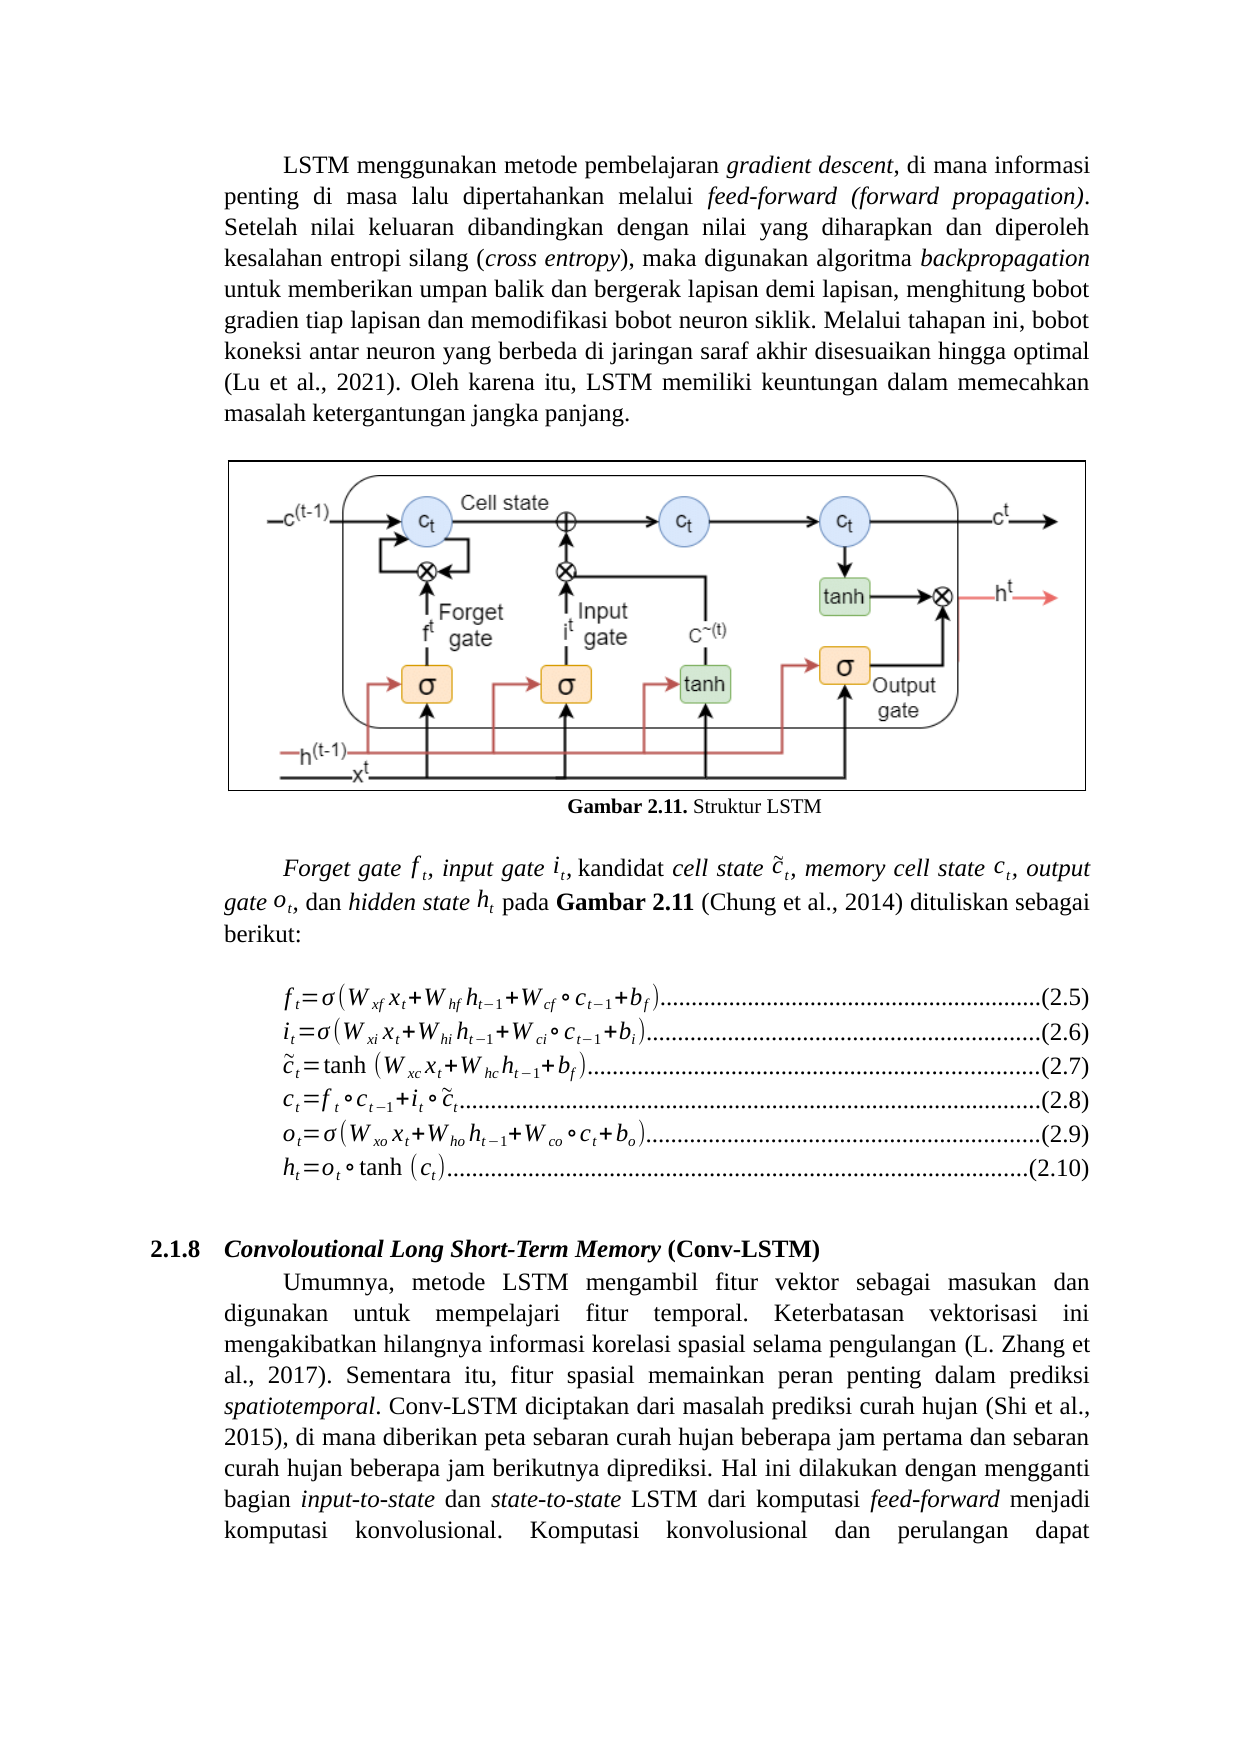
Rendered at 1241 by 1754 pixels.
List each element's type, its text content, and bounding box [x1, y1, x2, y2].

text Forget gate , input gate , kandidat cell state , memory cell state , output gate , dan hidden state pada Gambar 2.11 dituliskan sebagai berikut: [224, 852, 1090, 948]
picture [257, 475, 1069, 790]
text (2.8) [283, 1084, 1090, 1116]
text (2.10) [283, 1152, 1090, 1184]
text (2.9) [283, 1118, 1090, 1150]
subtitle Convoloutional Long Short-Term Memory (Conv-LSTM) [150, 1234, 1090, 1263]
text (2.5) [283, 982, 1090, 1013]
text (2.6) [283, 1016, 1090, 1048]
text (2.7) [283, 1050, 1090, 1082]
text LSTM menggunakan metode pembelajaran gradient descent, di mana informasi penting di masa lalu dipertahankan melalui feed-forward (forward propagation). Setelah nilai keluaran dibandingkan dengan nilai yang diharapkan dan diperoleh kesalahan entropi silang (cross entropy), maka digunakan algoritma backpropagation untuk memberikan umpan balik dan bergerak lapisan demi lapisan, menghitung bobot gradien tiap lapisan dan memodifikasi bobot neuron siklik. Melalui tahapan ini, bobot koneksi antar neuron yang berbeda di jaringan saraf akhir disesuaikan hingga optimal . Oleh karena itu, LSTM memiliki keuntungan dalam memecahkan masalah ketergantungan jangka panjang. [224, 150, 1090, 427]
text Gambar 2.11. Struktur LSTM [224, 793, 1090, 818]
